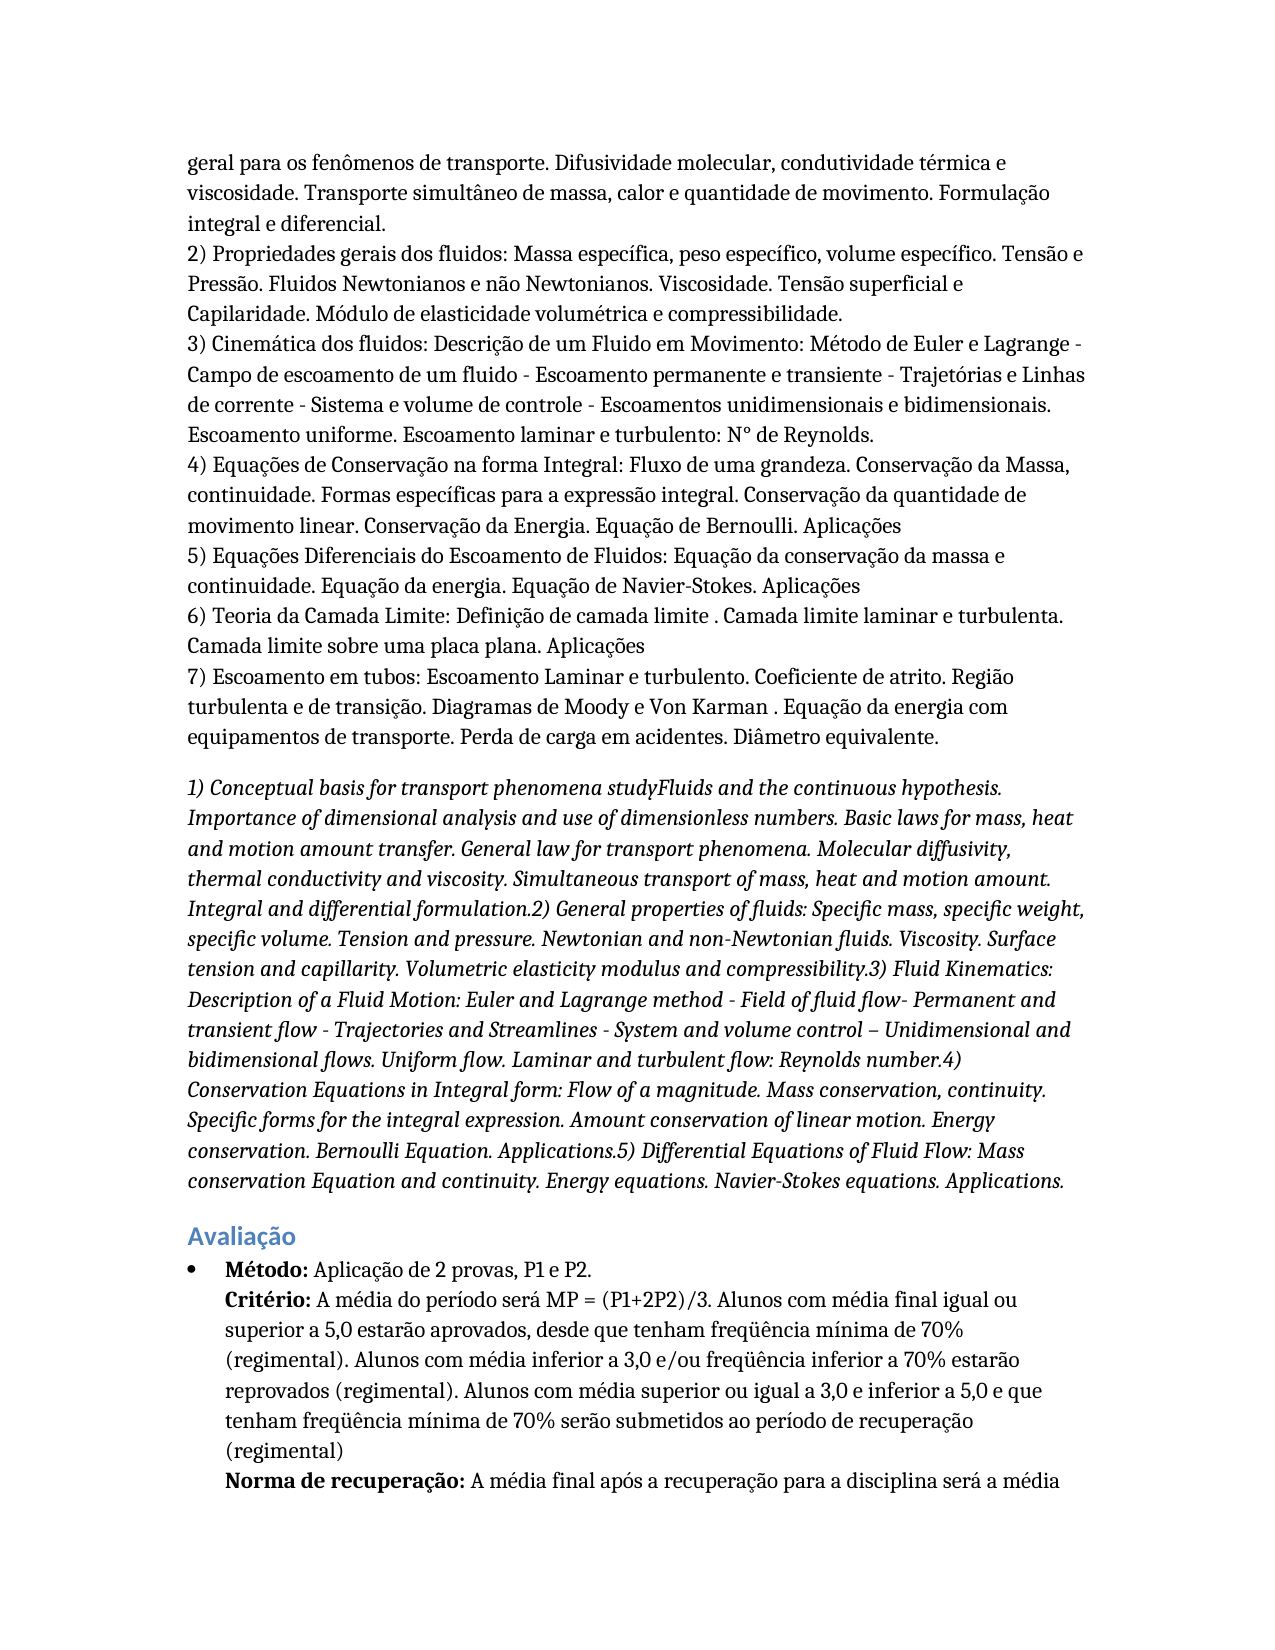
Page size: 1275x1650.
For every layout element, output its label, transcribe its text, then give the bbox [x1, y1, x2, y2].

subtitle Avaliação [187, 1219, 1087, 1252]
text 1) Conceptual basis for transport phenomena studyFluids and the continuous hypothesis. Importance of dimensional analysis and use of dimensionless numbers. Basic laws for mass, heat and motion amount transfer. General law for transport phenomena. Molecular diffusivity, thermal conductivity and viscosity. Simultaneous transport of mass, heat and motion amount. Integral and differential formulation.2) General properties of fluids: Specific mass, specific weight, specific volume. Tension and pressure. Newtonian and non-Newtonian fluids. Viscosity. Surface tension and capillarity. Volumetric elasticity modulus and compressibility.3) Fluid Kinematics: Description of a Fluid Motion: Euler and Lagrange method - Field of fluid flow- Permanent and transient flow - Trajectories and Streamlines - System and volume control – Unidimensional and bidimensional flows. Uniform flow. Laminar and turbulent flow: Reynolds number.4) Conservation Equations in Integral form: Flow of a magnitude. Mass conservation, continuity. Specific forms for the integral expression. Amount conservation of linear motion. Energy conservation. Bernoulli Equation. Applications.5) Differential Equations of Fluid Flow: Mass conservation Equation and continuity. Energy equations. Navier-Stokes equations. Applications. [187, 775, 1087, 1194]
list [187, 1257, 1087, 1494]
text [187, 150, 1087, 750]
